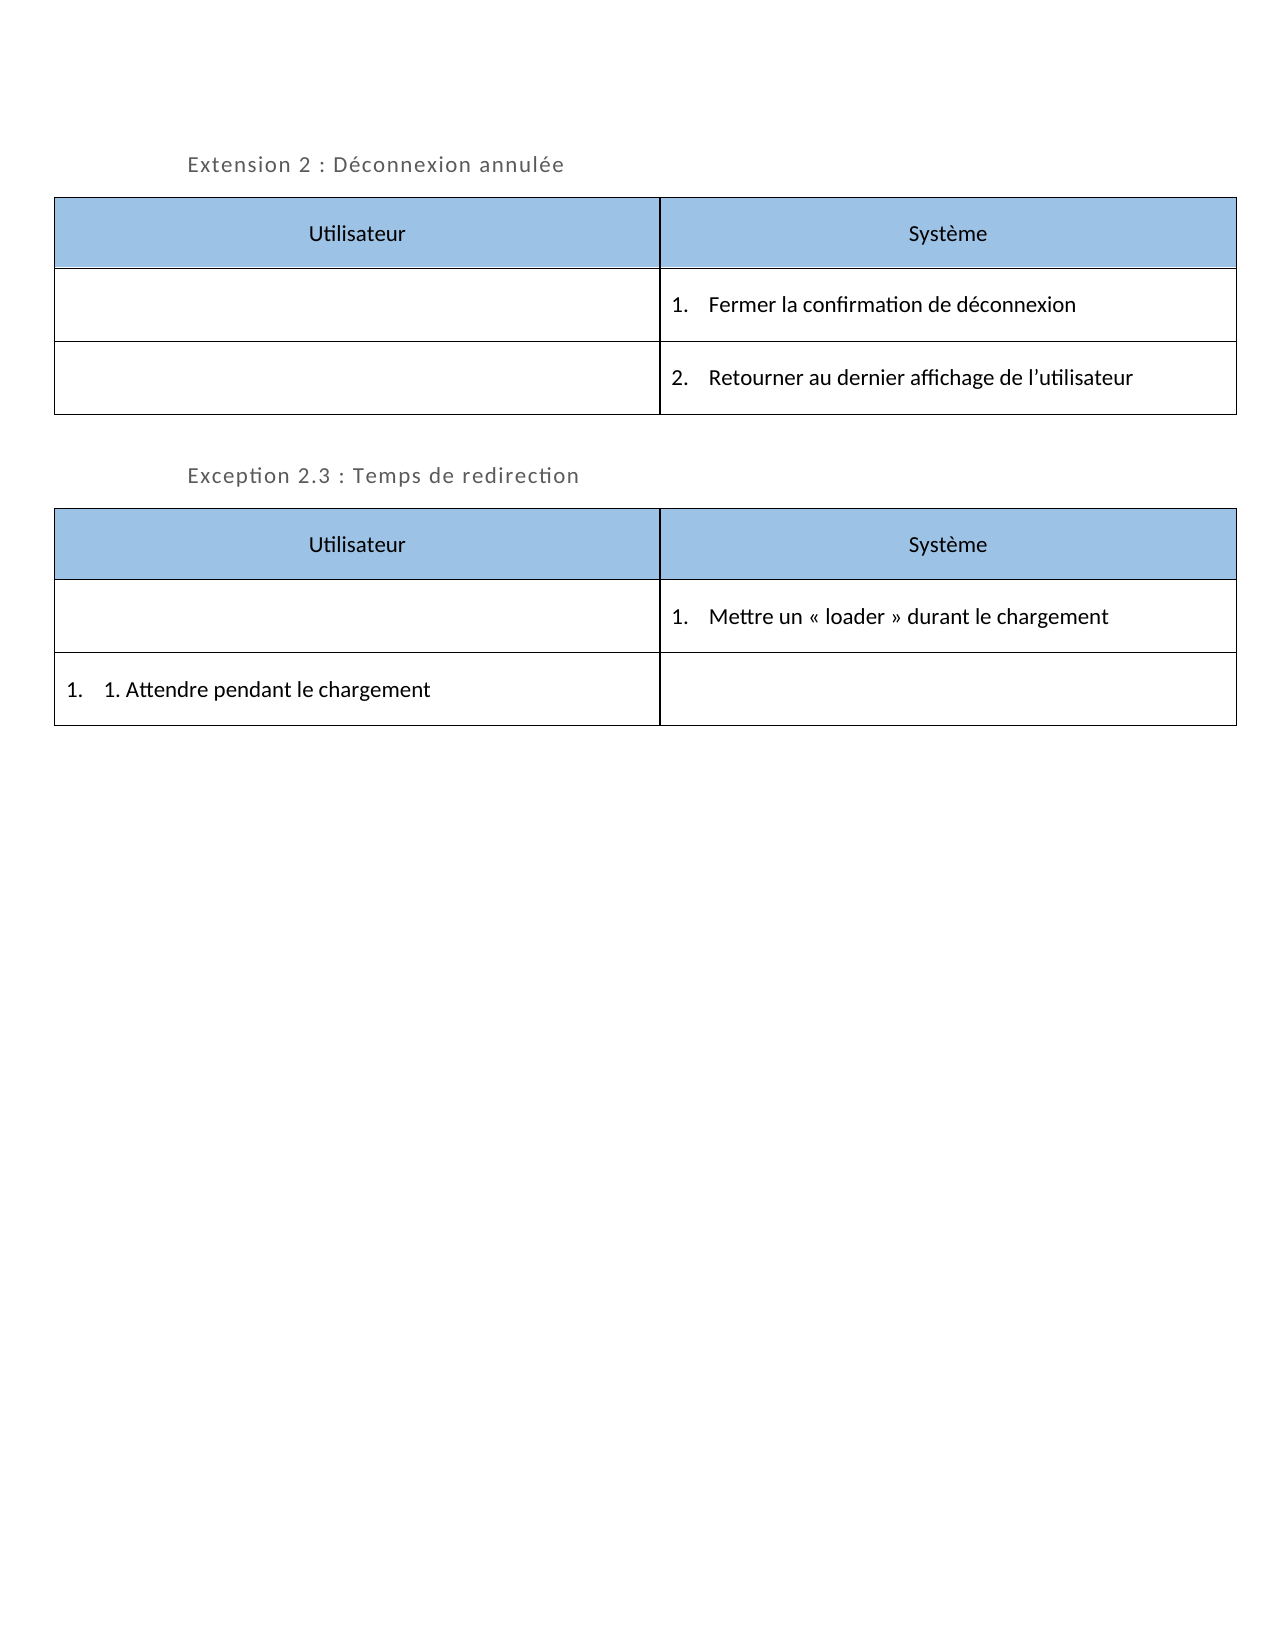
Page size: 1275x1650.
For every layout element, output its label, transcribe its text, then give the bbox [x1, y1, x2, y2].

table_cell [55, 342, 659, 413]
table_cell [55, 269, 659, 341]
subtitle Exception 2.3 : Temps de redirection [187, 461, 1087, 489]
table_header Système [661, 509, 1236, 579]
table_header Utilisateur [55, 198, 659, 267]
table_header Système [661, 198, 1236, 267]
subtitle Extension 2 : Déconnexion annulée [187, 150, 1087, 178]
table_cell Retourner au dernier affichage de l’utilisateur [661, 342, 1236, 413]
table_cell [661, 653, 1236, 725]
table_cell Fermer la confirmation de déconnexion [661, 269, 1236, 341]
table_cell 1. Attendre pendant le chargement [55, 653, 659, 725]
table_cell [55, 580, 659, 652]
table_cell Mettre un « loader » durant le chargement [661, 580, 1236, 652]
table_header Utilisateur [55, 509, 659, 579]
